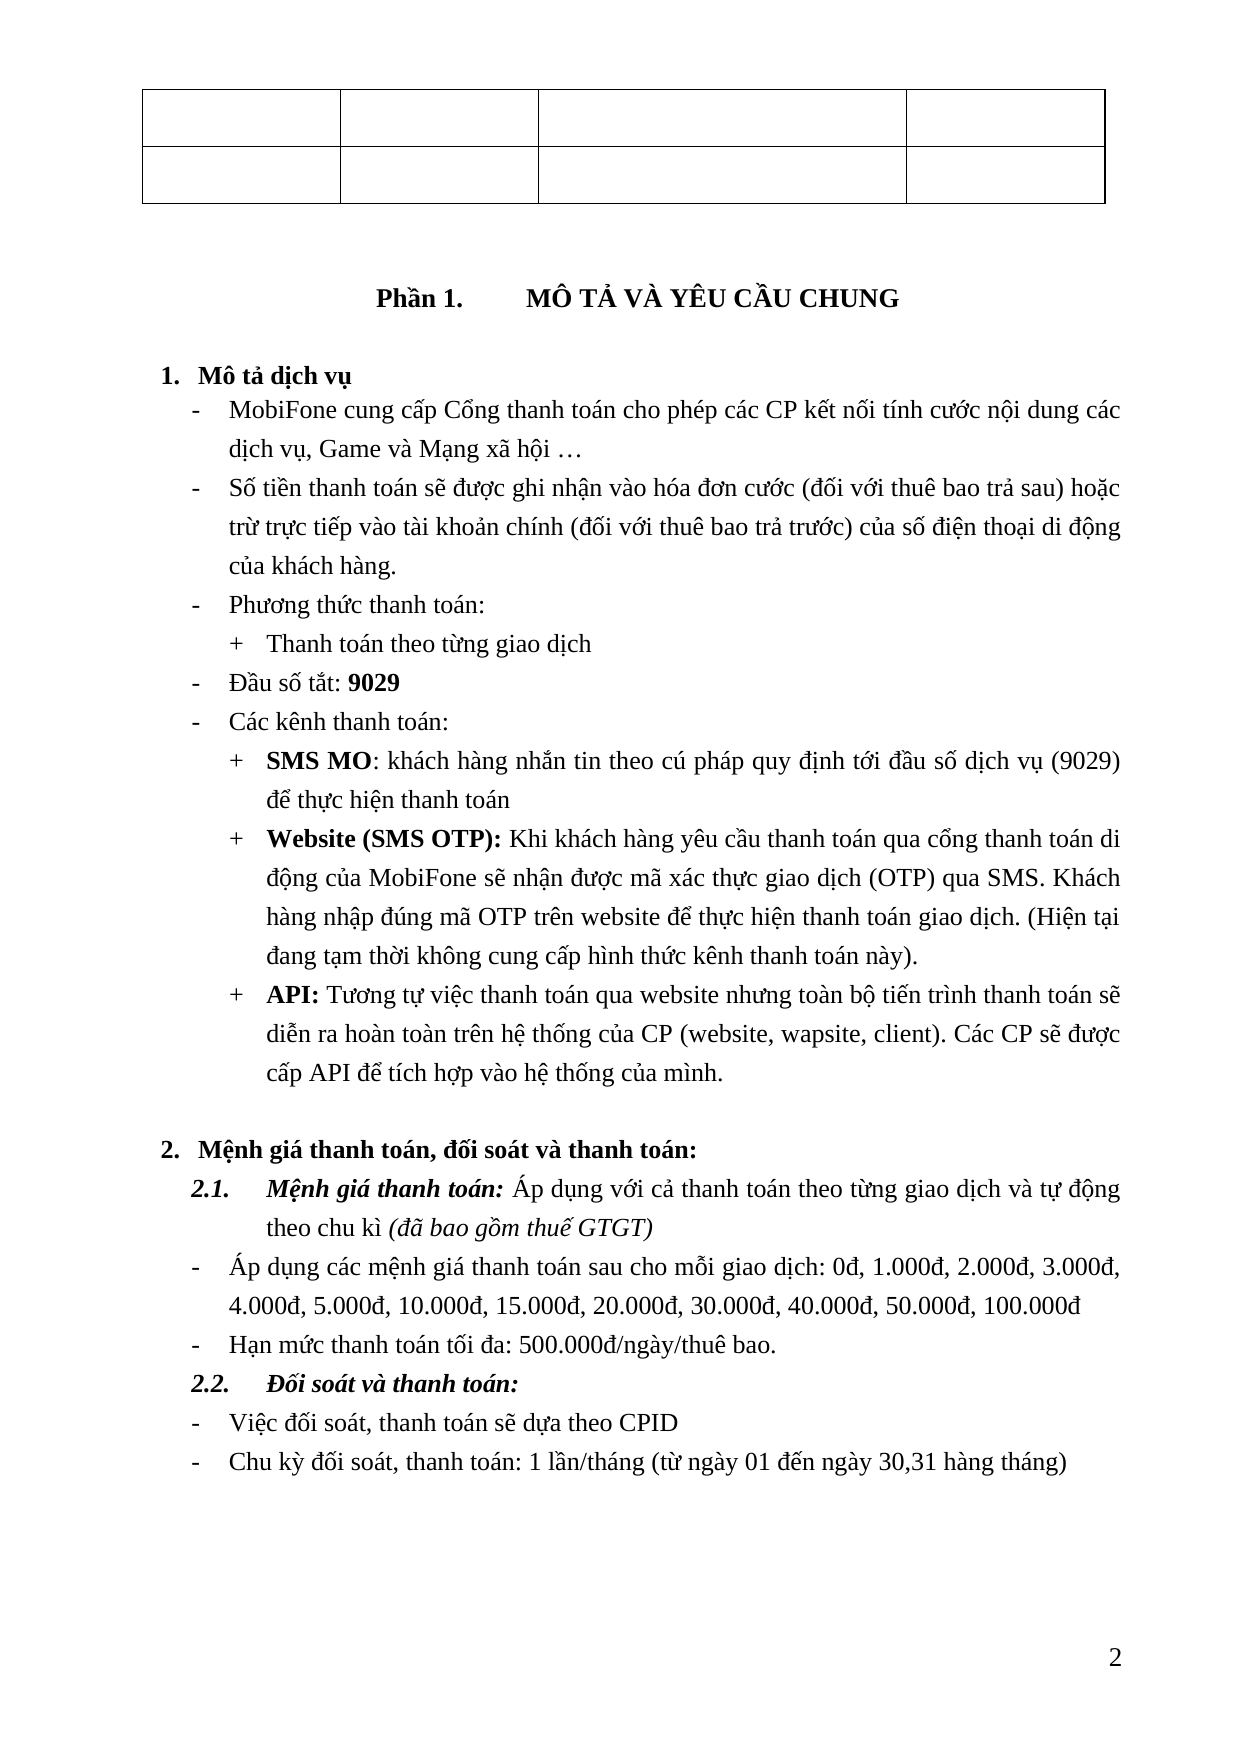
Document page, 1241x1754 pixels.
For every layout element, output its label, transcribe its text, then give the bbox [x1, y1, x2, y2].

list Đối soát và thanh toán: [191, 1368, 1122, 1398]
table_cell [341, 90, 538, 146]
list Mô tả dịch vụ [160, 360, 1122, 390]
list Các kênh thanh toán: [191, 706, 1122, 736]
table_cell [539, 147, 906, 203]
table_cell [907, 147, 1104, 203]
list Thanh toán theo từng giao dịch [229, 628, 1122, 658]
list API: Tương tự việc thanh toán qua website nhưng toàn bộ tiến trình thanh toán sẽ diễn ra hoàn toàn trên hệ thống của CP (website, wapsite, client). Các CP sẽ được cấp API để tích hợp vào hệ thống của mình. [229, 979, 1122, 1087]
list Đầu số tắt: 9029 [191, 667, 1122, 697]
list Phương thức thanh toán: [191, 589, 1122, 619]
table_cell [539, 90, 906, 146]
list Website (SMS OTP): Khi khách hàng yêu cầu thanh toán qua cổng thanh toán di động của MobiFone sẽ nhận được mã xác thực giao dịch (OTP) qua SMS. Khách hàng nhập đúng mã OTP trên website để thực hiện thanh toán giao dịch. (Hiện tại đang tạm thời không cung cấp hình thức kênh thanh toán này). [229, 823, 1122, 970]
list Việc đối soát, thanh toán sẽ dựa theo CPID [191, 1407, 1122, 1437]
list Chu kỳ đối soát, thanh toán: 1 lần/tháng (từ ngày 01 đến ngày 30,31 hàng tháng) [191, 1446, 1122, 1476]
table_cell [143, 147, 340, 203]
list Hạn mức thanh toán tối đa: 500.000đ/ngày/thuê bao. [191, 1329, 1122, 1359]
table_cell [907, 90, 1104, 146]
list MobiFone cung cấp Cổng thanh toán cho phép các CP kết nối tính cước nội dung các dịch vụ, Game và Mạng xã hội … [191, 394, 1122, 463]
list Số tiền thanh toán sẽ được ghi nhận vào hóa đơn cước (đối với thuê bao trả sau) hoặc trừ trực tiếp vào tài khoản chính (đối với thuê bao trả trước) của số điện thoại di động của khách hàng. [191, 472, 1122, 580]
subtitle MÔ TẢ VÀ YÊU CẦU CHUNG [153, 282, 1122, 313]
list Mệnh giá thanh toán, đối soát và thanh toán: [160, 1134, 1122, 1164]
table_cell [341, 147, 538, 203]
list Mệnh giá thanh toán: Áp dụng với cả thanh toán theo từng giao dịch và tự động theo chu kì (đã bao gồm thuế GTGT) [191, 1173, 1122, 1242]
table_cell [143, 90, 340, 146]
list SMS MO: khách hàng nhắn tin theo cú pháp quy định tới đầu số dịch vụ (9029) để thực hiện thanh toán [229, 745, 1122, 814]
list Áp dụng các mệnh giá thanh toán sau cho mỗi giao dịch: 0đ, 1.000đ, 2.000đ, 3.000đ, 4.000đ, 5.000đ, 10.000đ, 15.000đ, 20.000đ, 30.000đ, 40.000đ, 50.000đ, 100.000đ [191, 1251, 1122, 1320]
